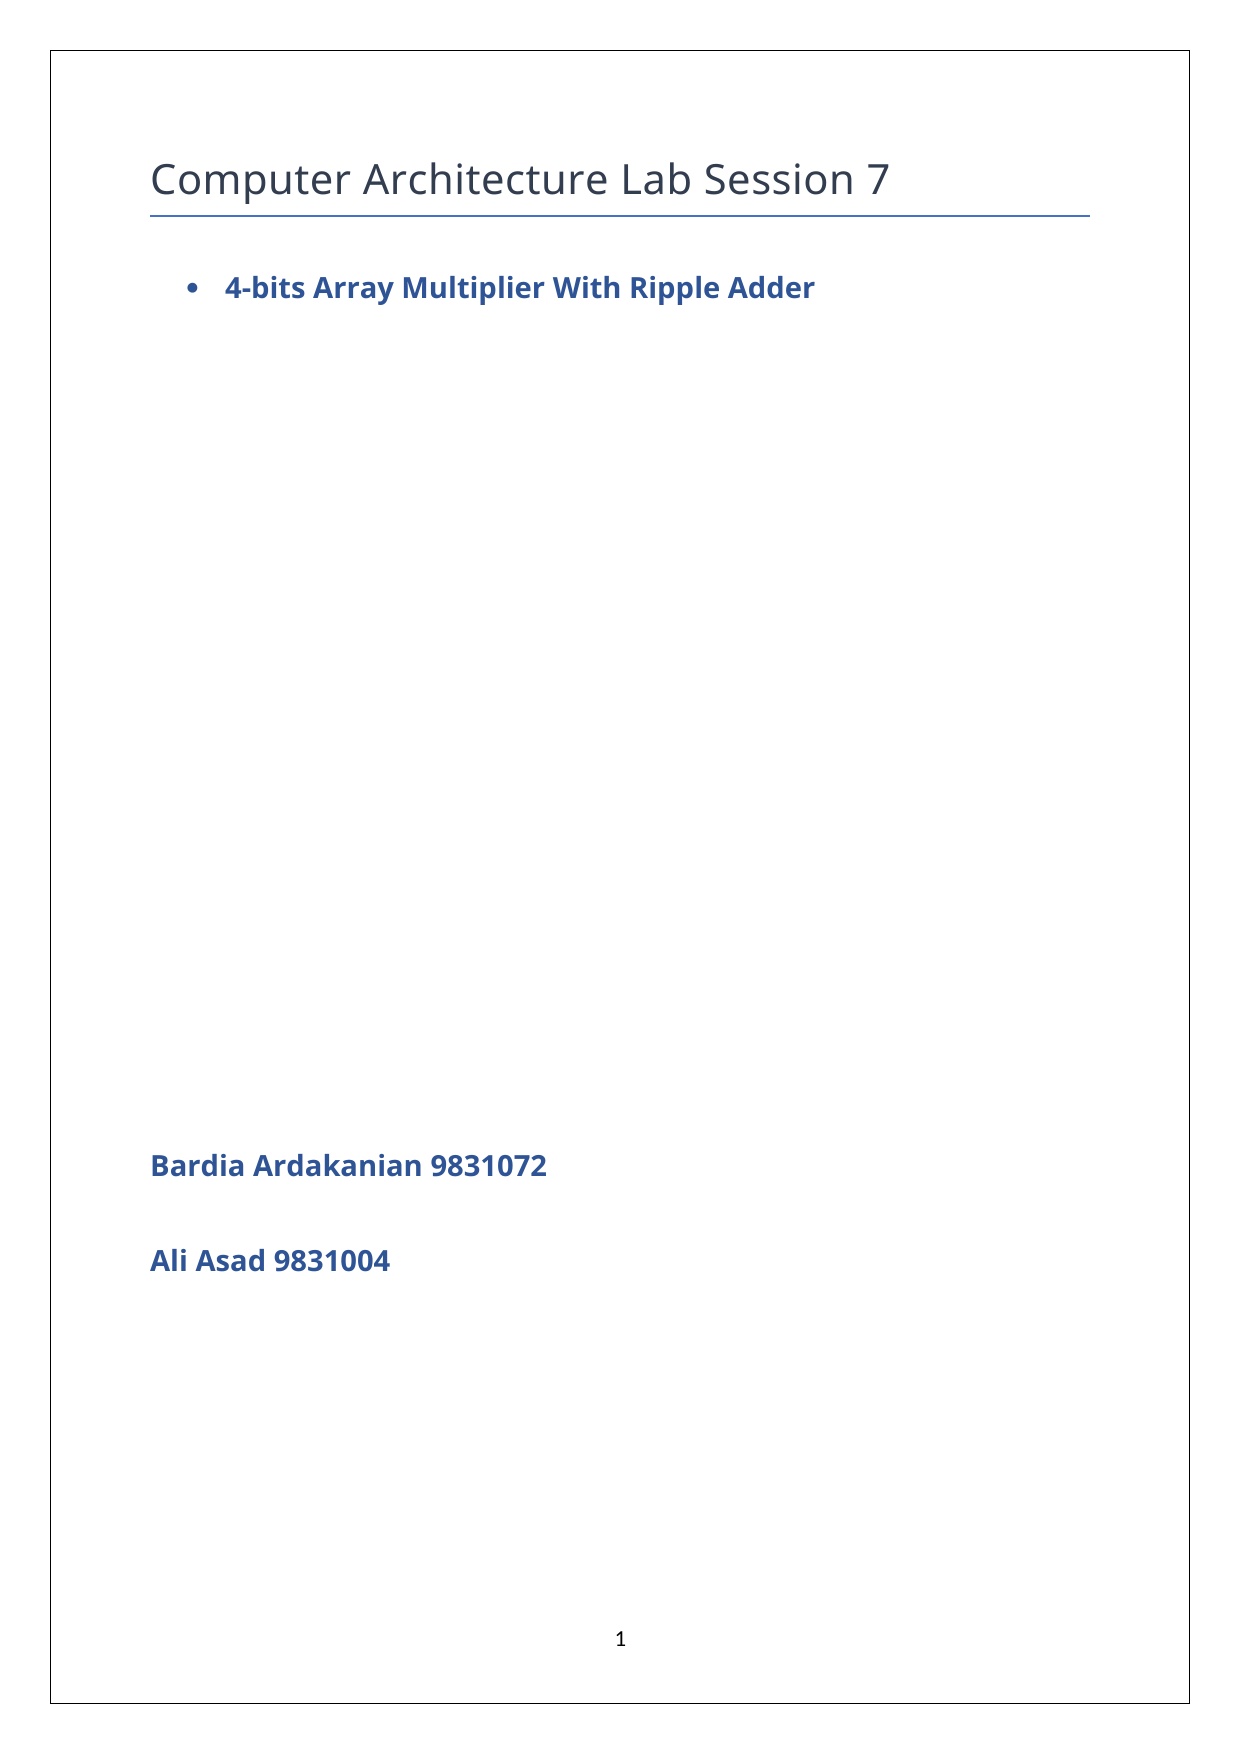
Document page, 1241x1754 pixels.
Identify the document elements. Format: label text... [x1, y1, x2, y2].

title Computer Architecture Lab Session 7 [150, 150, 1090, 215]
subtitle Ali Asad 9831004 [150, 1241, 1090, 1280]
subtitle 4-bits Array Multiplier With Ripple Adder [187, 267, 1090, 307]
subtitle Bardia Ardakanian 9831072 [150, 1145, 1090, 1185]
